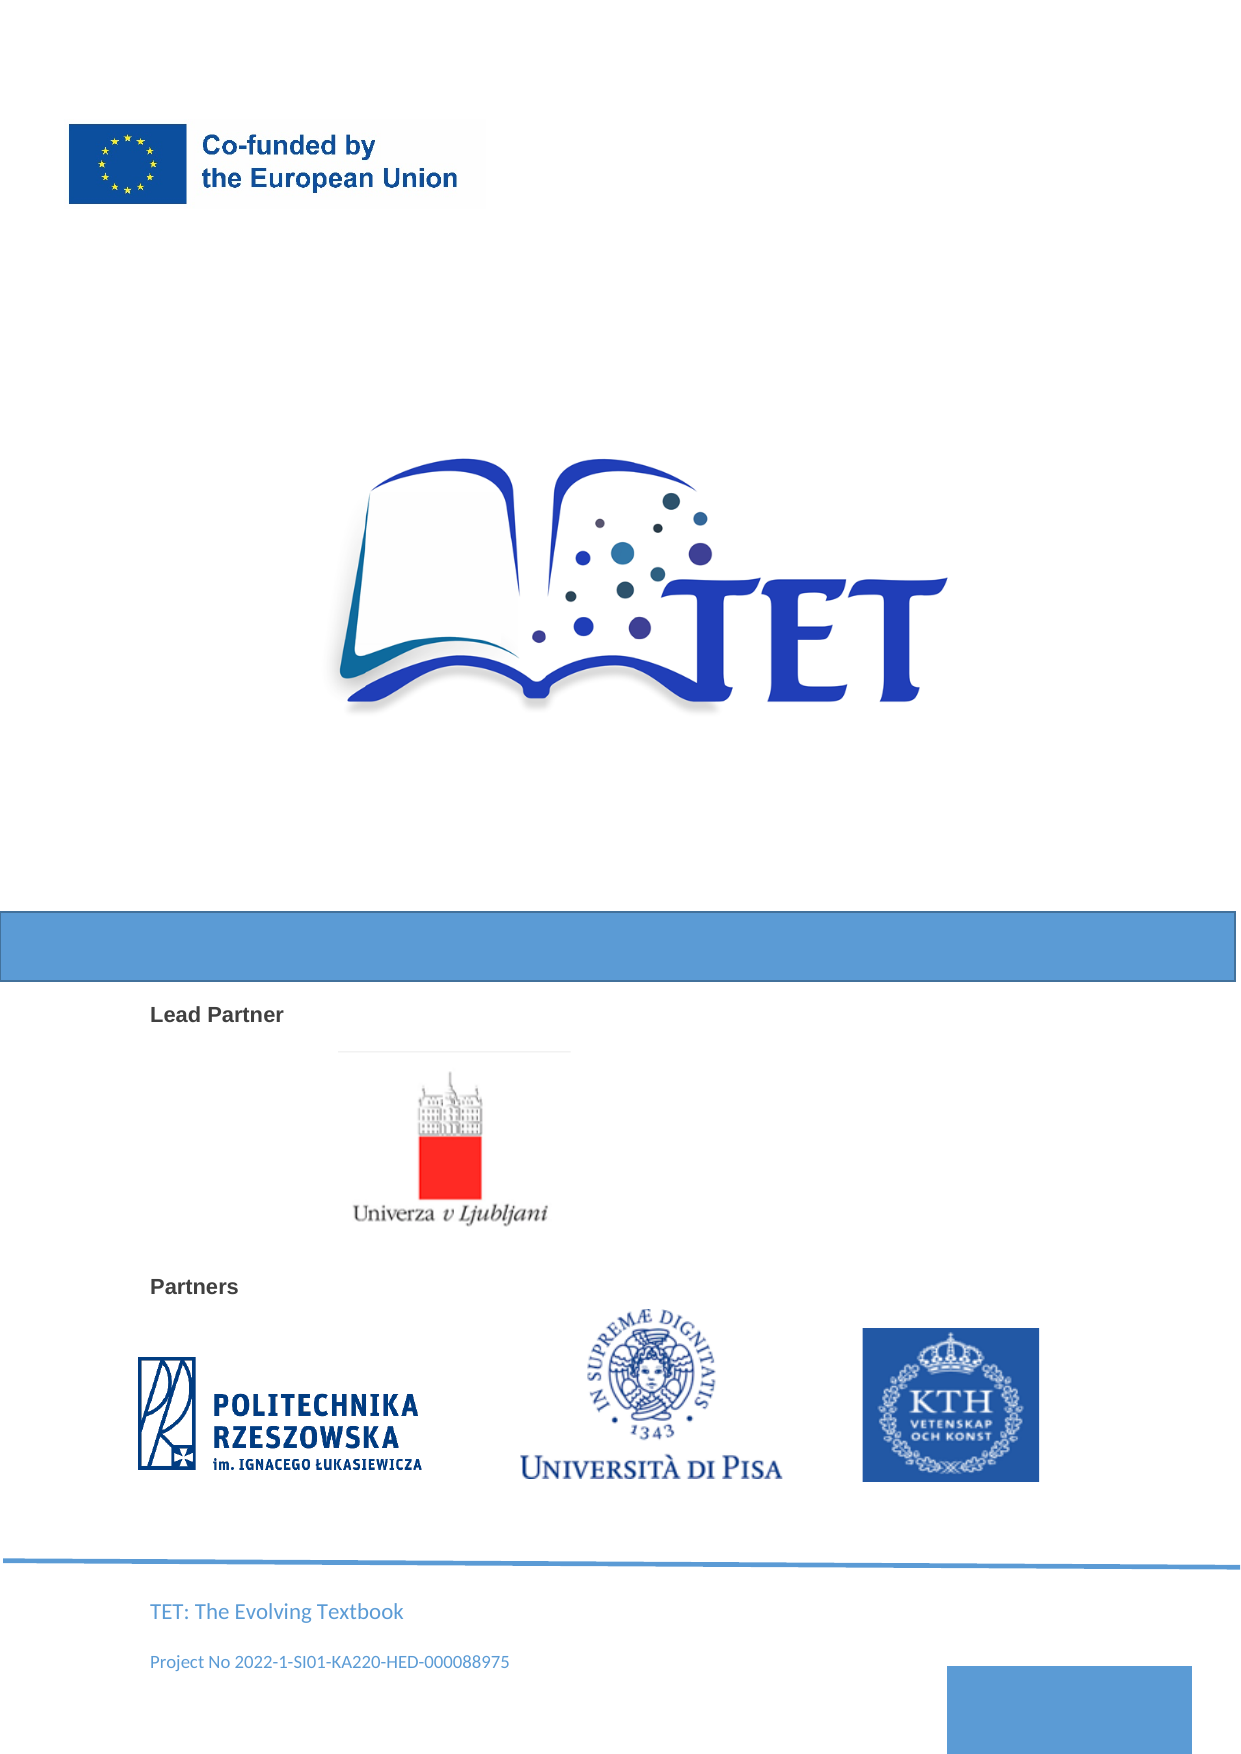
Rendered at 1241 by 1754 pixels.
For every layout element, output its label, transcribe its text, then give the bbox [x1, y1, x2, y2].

picture [276, 335, 994, 843]
picture [520, 1309, 783, 1479]
picture [862, 1328, 1040, 1482]
picture [63, 119, 487, 209]
picture [129, 1348, 440, 1481]
text Partners [150, 1273, 1090, 1299]
picture [338, 1047, 571, 1245]
text Lead Partner [150, 1002, 1090, 1027]
